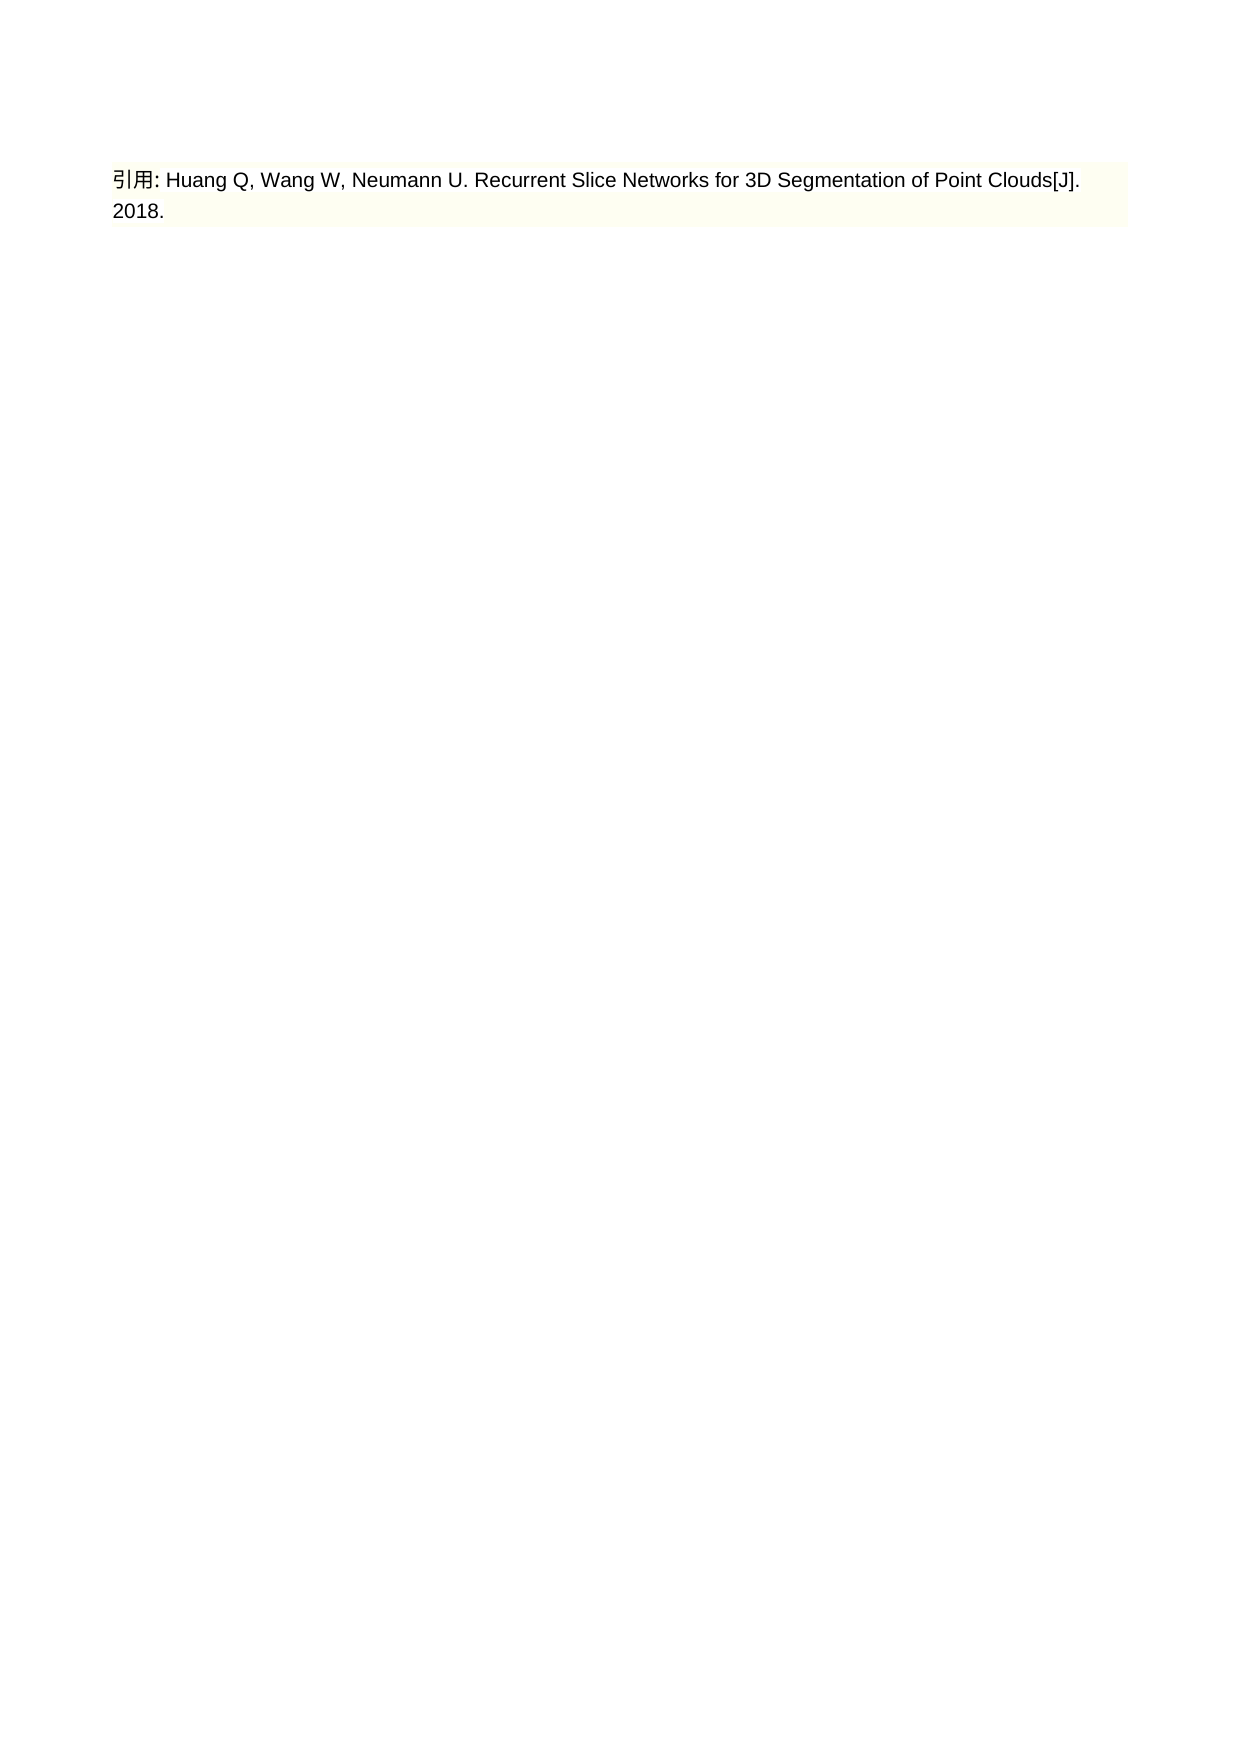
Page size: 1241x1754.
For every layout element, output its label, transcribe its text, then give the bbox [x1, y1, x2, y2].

text 引用: Huang Q, Wang W, Neumann U. Recurrent Slice Networks for 3D Segmentation of Point Clouds[J]. 2018. [112, 162, 1128, 227]
